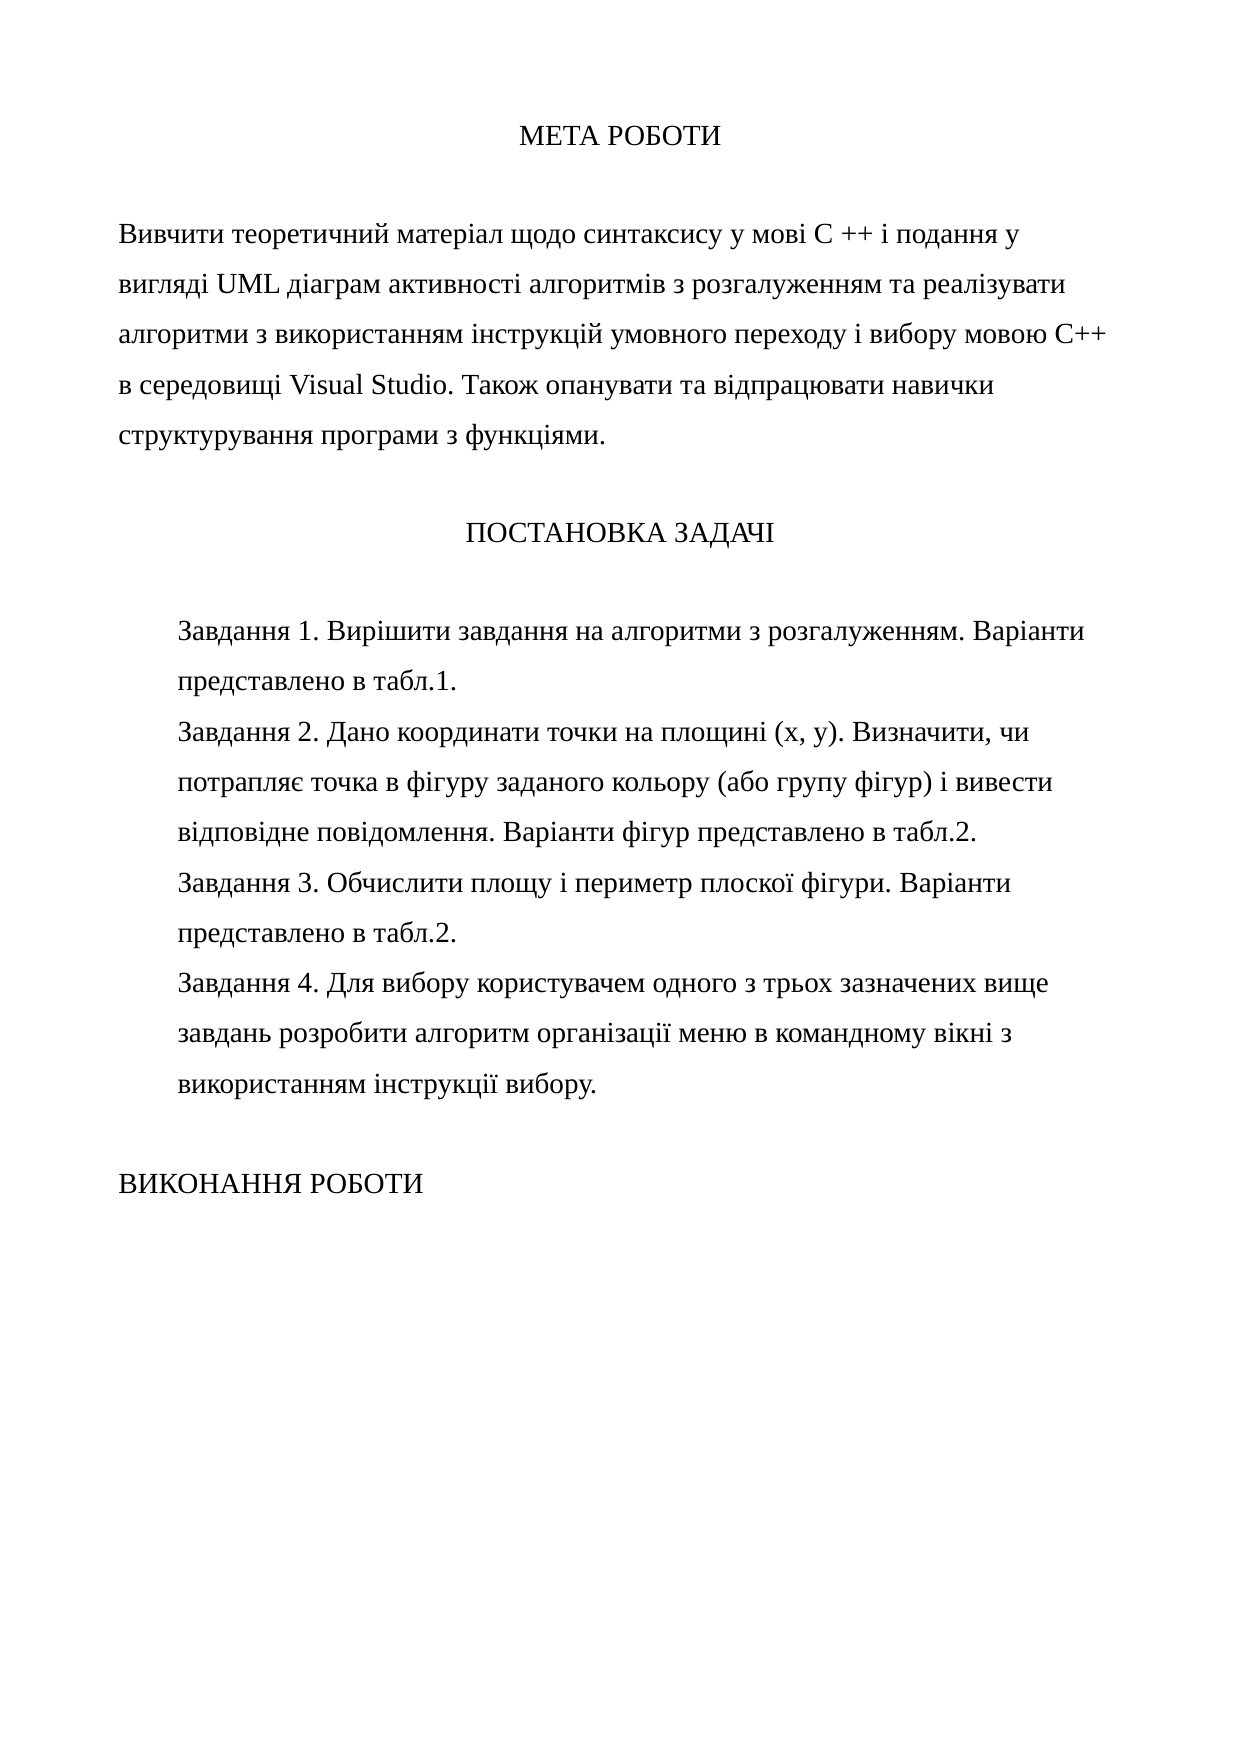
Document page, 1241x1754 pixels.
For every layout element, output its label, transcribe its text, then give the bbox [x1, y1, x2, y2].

text Вивчити теоретичний матеріал щодо синтаксису у мові С ++ і подання у [118, 216, 1122, 249]
text Завдання 1. Вирішити завдання на алгоритми з розгалуженням. Варіанти [118, 613, 1122, 647]
text представлено в табл.1. [118, 663, 1122, 697]
text завдань розробити алгоритм організації меню в командному вікні з [118, 1016, 1122, 1049]
text представлено в табл.2. [118, 915, 1122, 948]
text використанням інструкції вибору. [118, 1066, 1122, 1099]
text потрапляє точка в фігуру заданого кольору (або групу фігур) і вивести [118, 764, 1122, 798]
text вигляді UML діаграм активності алгоритмів з розгалуженням та реалізувати алгоритми з використанням інструкцій умовного переходу і вибору мовою C++ в середовищі Visual Studio. Також опанувати та відпрацювати навички структурування програми з функціями. [118, 266, 1122, 451]
subtitle МЕТА РОБОТИ [118, 118, 1122, 152]
text Завдання 3. Обчислити площу і периметр плоскої фігури. Варіанти [118, 865, 1122, 898]
text відповідне повідомлення. Варіанти фігур представлено в табл.2. [118, 814, 1122, 848]
text Завдання 4. Для вибору користувачем одного з трьох зазначених вище [118, 965, 1122, 999]
subtitle ВИКОНАННЯ РОБОТИ [118, 1167, 1122, 1200]
subtitle ПОСТАНОВКА ЗАДАЧІ [118, 515, 1122, 549]
text Завдання 2. Дано координати точки на площині (x, y). Визначити, чи [118, 714, 1122, 747]
